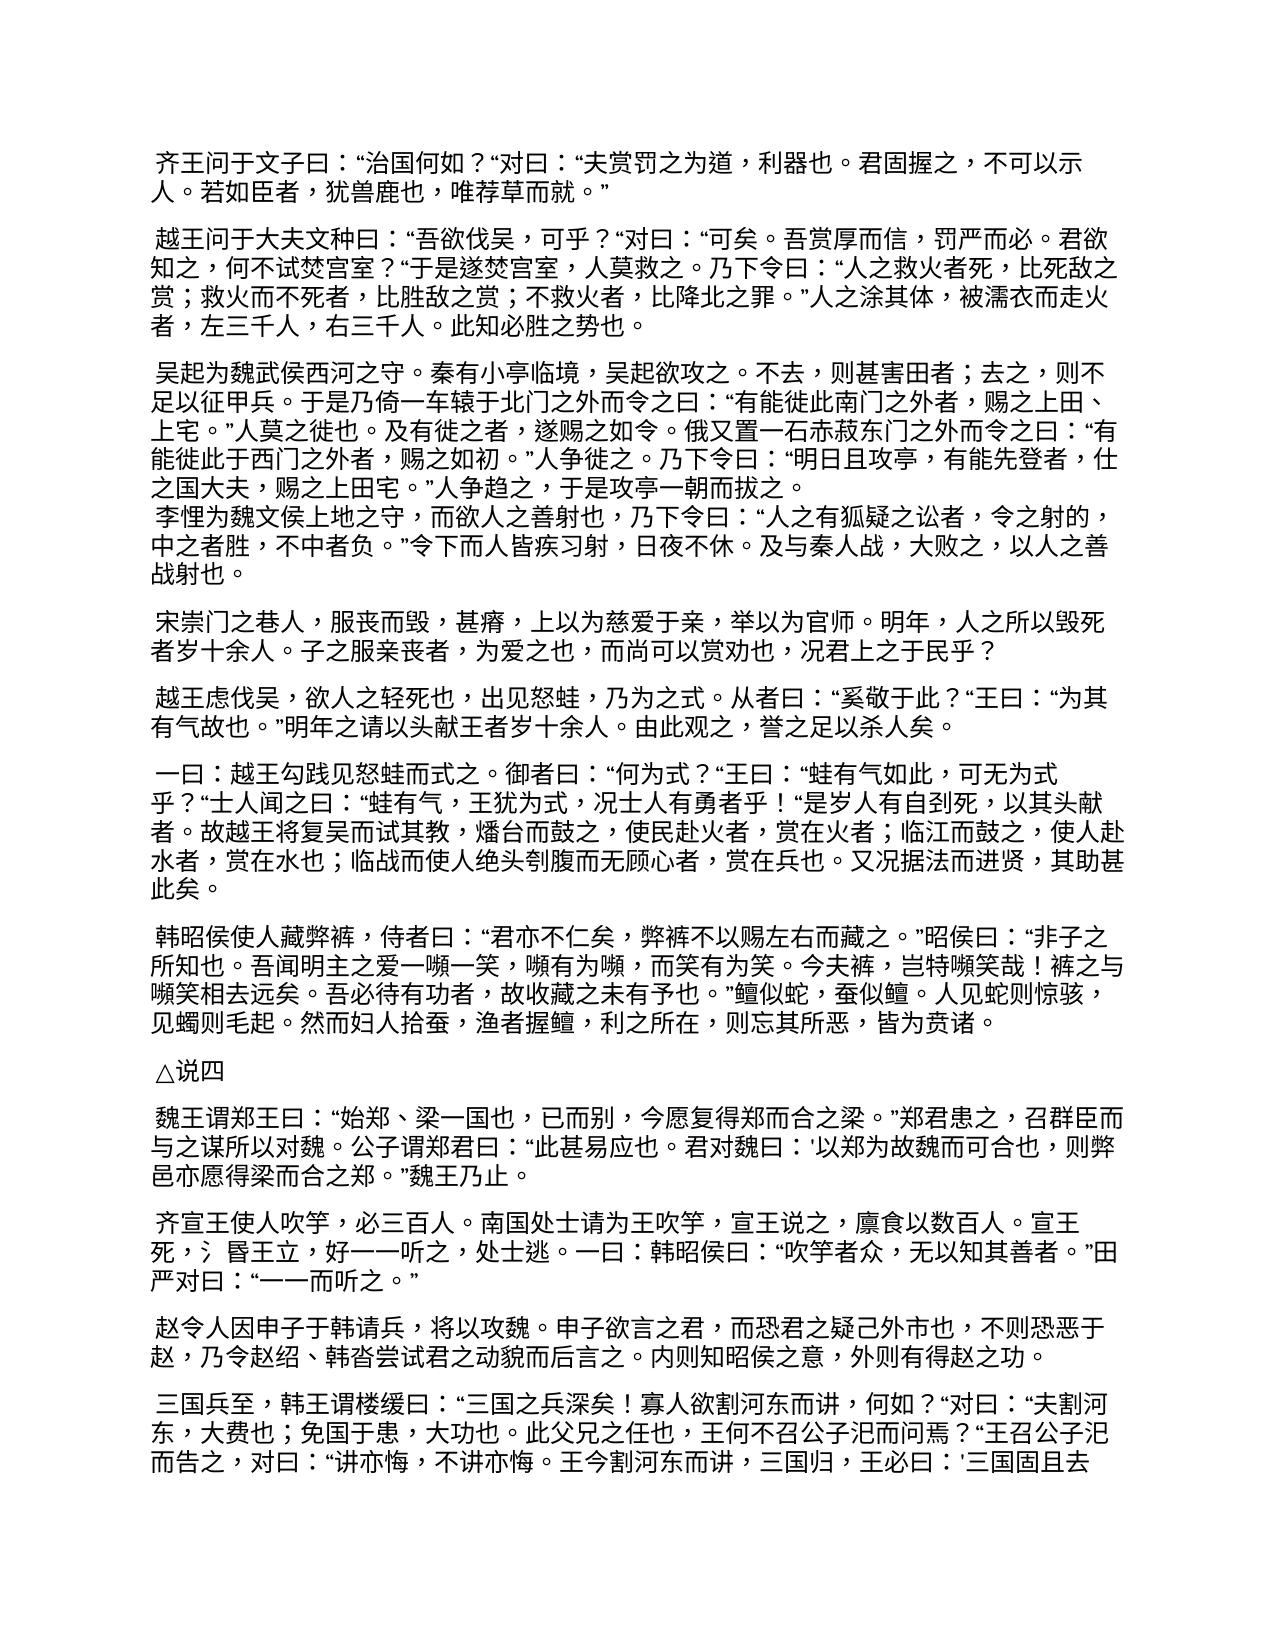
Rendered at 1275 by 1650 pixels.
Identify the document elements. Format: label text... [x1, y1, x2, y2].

text 吴起为魏武侯西河之守。秦有小亭临境，吴起欲攻之。不去，则甚害田者；去之，则不足以征甲兵。于是乃倚一车辕于北门之外而令之曰：“有能徙此南门之外者，赐之上田、上宅。”人莫之徙也。及有徙之者，遂赐之如令。俄又置一石赤菽东门之外而令之曰：“有能徙此于西门之外者，赐之如初。”人争徙之。乃下令曰：“明日且攻亭，有能先登者，仕之国大夫，赐之上田宅。”人争趋之，于是攻亭一朝而拔之。 李悝为魏文侯上地之守，而欲人之善射也，乃下令曰：“人之有狐疑之讼者，令之射的，中之者胜，不中者负。”令下而人皆疾习射，日夜不休。及与秦人战，大败之，以人之善战射也。 [150, 360, 1125, 590]
text 魏王谓郑王曰：“始郑、梁一国也，已而别，今愿复得郑而合之梁。”郑君患之，召群臣而与之谋所以对魏。公子谓郑君曰：“此甚易应也。君对魏曰：'以郑为故魏而可合也，则弊邑亦愿得梁而合之郑。”魏王乃止。 [150, 1105, 1125, 1191]
text 宋崇门之巷人，服丧而毁，甚瘠，上以为慈爱于亲，举以为官师。明年，人之所以毁死者岁十余人。子之服亲丧者，为爱之也，而尚可以赏劝也，况君上之于民乎？ [150, 609, 1125, 666]
text 韩昭侯使人藏弊裤，侍者曰：“君亦不仁矣，弊裤不以赐左右而藏之。”昭侯曰：“非子之所知也。吾闻明主之爱一嚬一笑，嚬有为嚬，而笑有为笑。今夫裤，岂特嚬笑哉！裤之与嚬笑相去远矣。吾必待有功者，故收藏之未有予也。”鳣似蛇，蚕似鳣。人见蛇则惊骇，见蠋则毛起。然而妇人拾蚕，渔者握鳣，利之所在，则忘其所恶，皆为贲诸。 [150, 924, 1125, 1039]
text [150, 1391, 1125, 1477]
text 越王虑伐吴，欲人之轻死也，出见怒蛙，乃为之式。从者曰：“奚敬于此？“王曰：“为其有气故也。”明年之请以头献王者岁十余人。由此观之，誉之足以杀人矣。 [150, 685, 1125, 742]
text 越王问于大夫文种曰：“吾欲伐吴，可乎？“对曰：“可矣。吾赏厚而信，罚严而必。君欲知之，何不试焚宫室？“于是遂焚宫室，人莫救之。乃下令曰：“人之救火者死，比死敌之赏；救火而不死者，比胜敌之赏；不救火者，比降北之罪。”人之涂其体，被濡衣而走火者，左三千人，右三千人。此知必胜之势也。 [150, 226, 1125, 341]
text 齐宣王使人吹竽，必三百人。南国处士请为王吹竽，宣王说之，廪食以数百人。宣王死，氵昬王立，好一一听之，处士逃。一曰：韩昭侯曰：“吹竽者众，无以知其善者。”田严对曰：“一一而听之。” [150, 1210, 1125, 1296]
text 赵令人因申子于韩请兵，将以攻魏。申子欲言之君，而恐君之疑己外市也，不则恐恶于赵，乃令赵绍、韩沓尝试君之动貌而后言之。内则知昭侯之意，外则有得赵之功。 [150, 1315, 1125, 1372]
text 一曰：越王勾践见怒蛙而式之。御者曰：“何为式？“王曰：“蛙有气如此，可无为式乎？“士人闻之曰：“蛙有气，王犹为式，况士人有勇者乎！“是岁人有自刭死，以其头献者。故越王将复吴而试其教，燔台而鼓之，使民赴火者，赏在火者；临江而鼓之，使人赴水者，赏在水也；临战而使人绝头刳腹而无顾心者，赏在兵也。又况据法而进贤，其助甚此矣。 [150, 761, 1125, 905]
text △说四 [150, 1057, 1125, 1086]
text 齐王问于文子曰：“治国何如？“对曰：“夫赏罚之为道，利器也。君固握之，不可以示人。若如臣者，犹兽鹿也，唯荐草而就。” [150, 150, 1125, 207]
